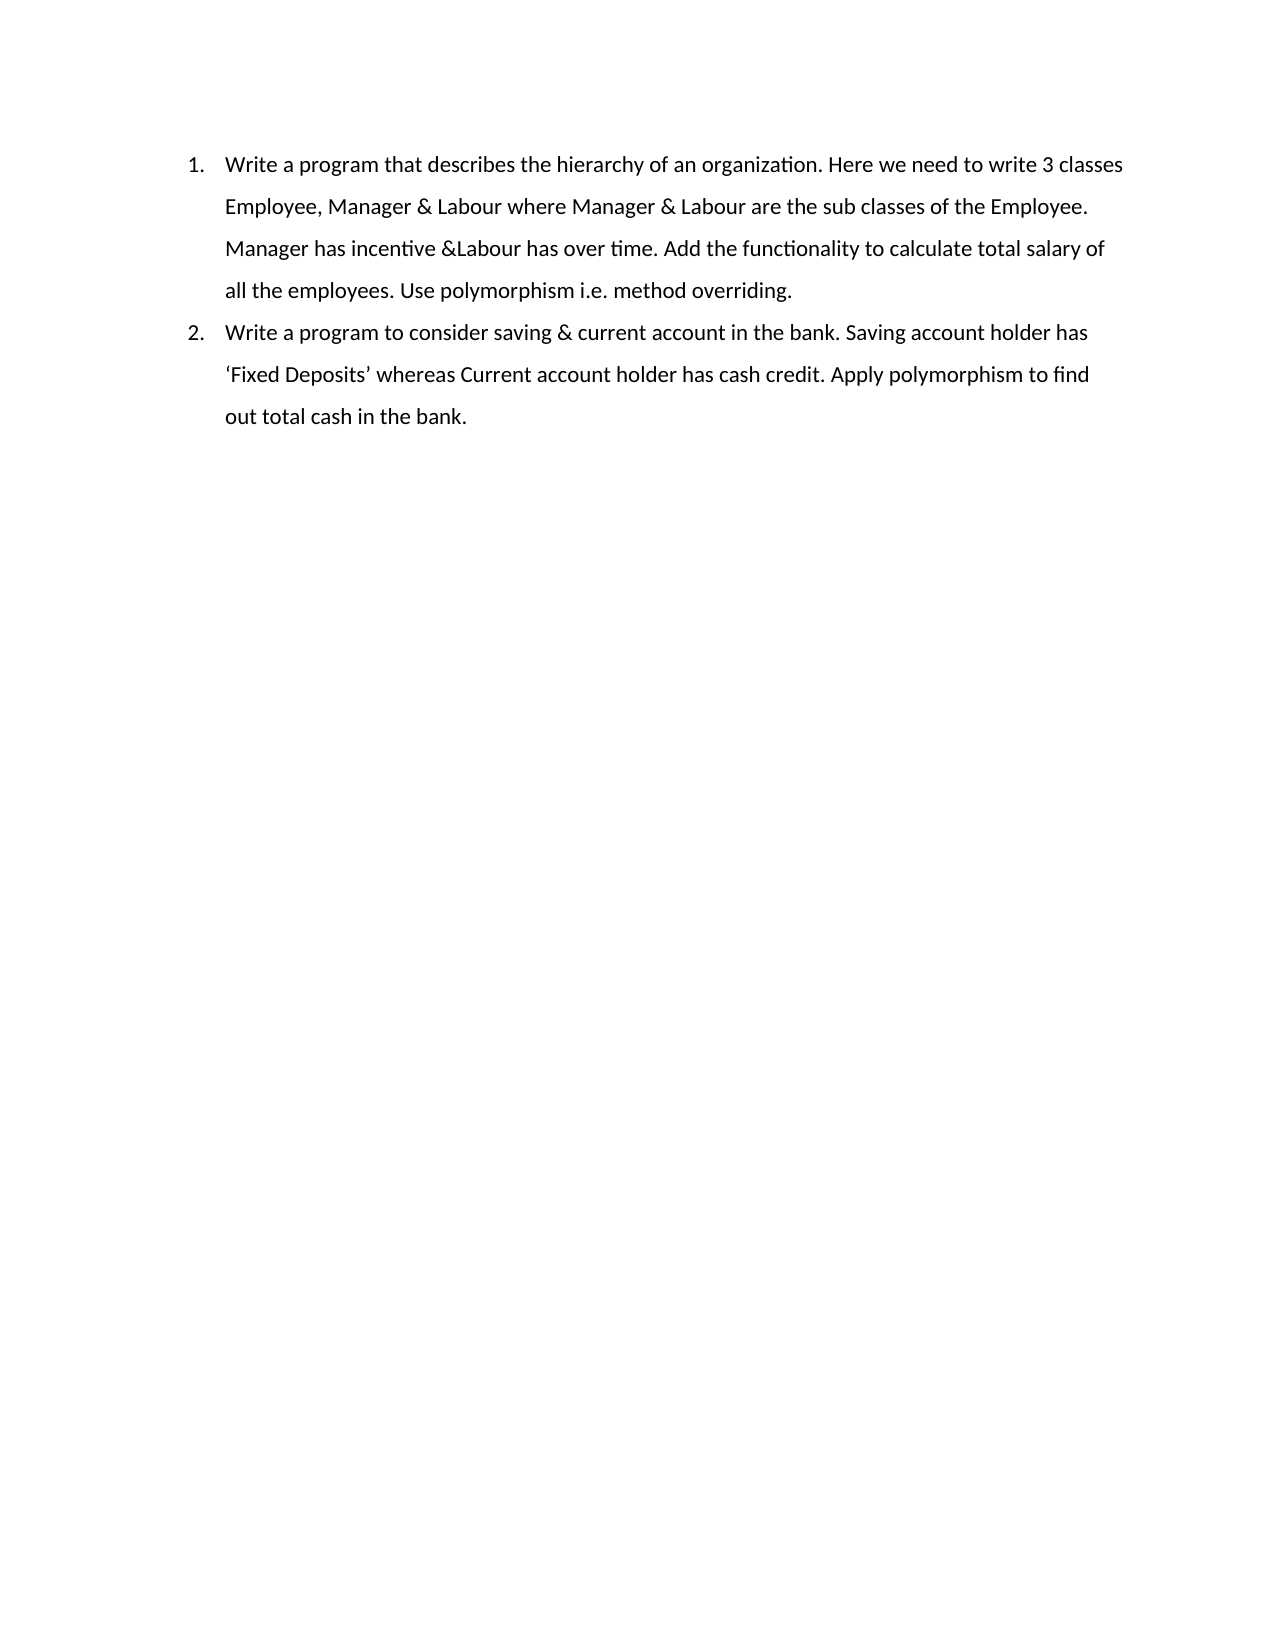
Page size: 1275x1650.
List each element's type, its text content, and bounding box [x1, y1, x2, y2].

list Write a program that describes the hierarchy of an organization. Here we need to write 3 classes Employee, Manager & Labour where Manager & Labour are the sub classes of the Employee. Manager has incentive &Labour has over time. Add the functionality to calculate total salary of all the employees. Use polymorphism i.e. method overriding. [187, 150, 1125, 304]
list Write a program to consider saving & current account in the bank. Saving account holder has ‘Fixed Deposits’ whereas Current account holder has cash credit. Apply polymorphism to find out total cash in the bank. [187, 318, 1125, 430]
